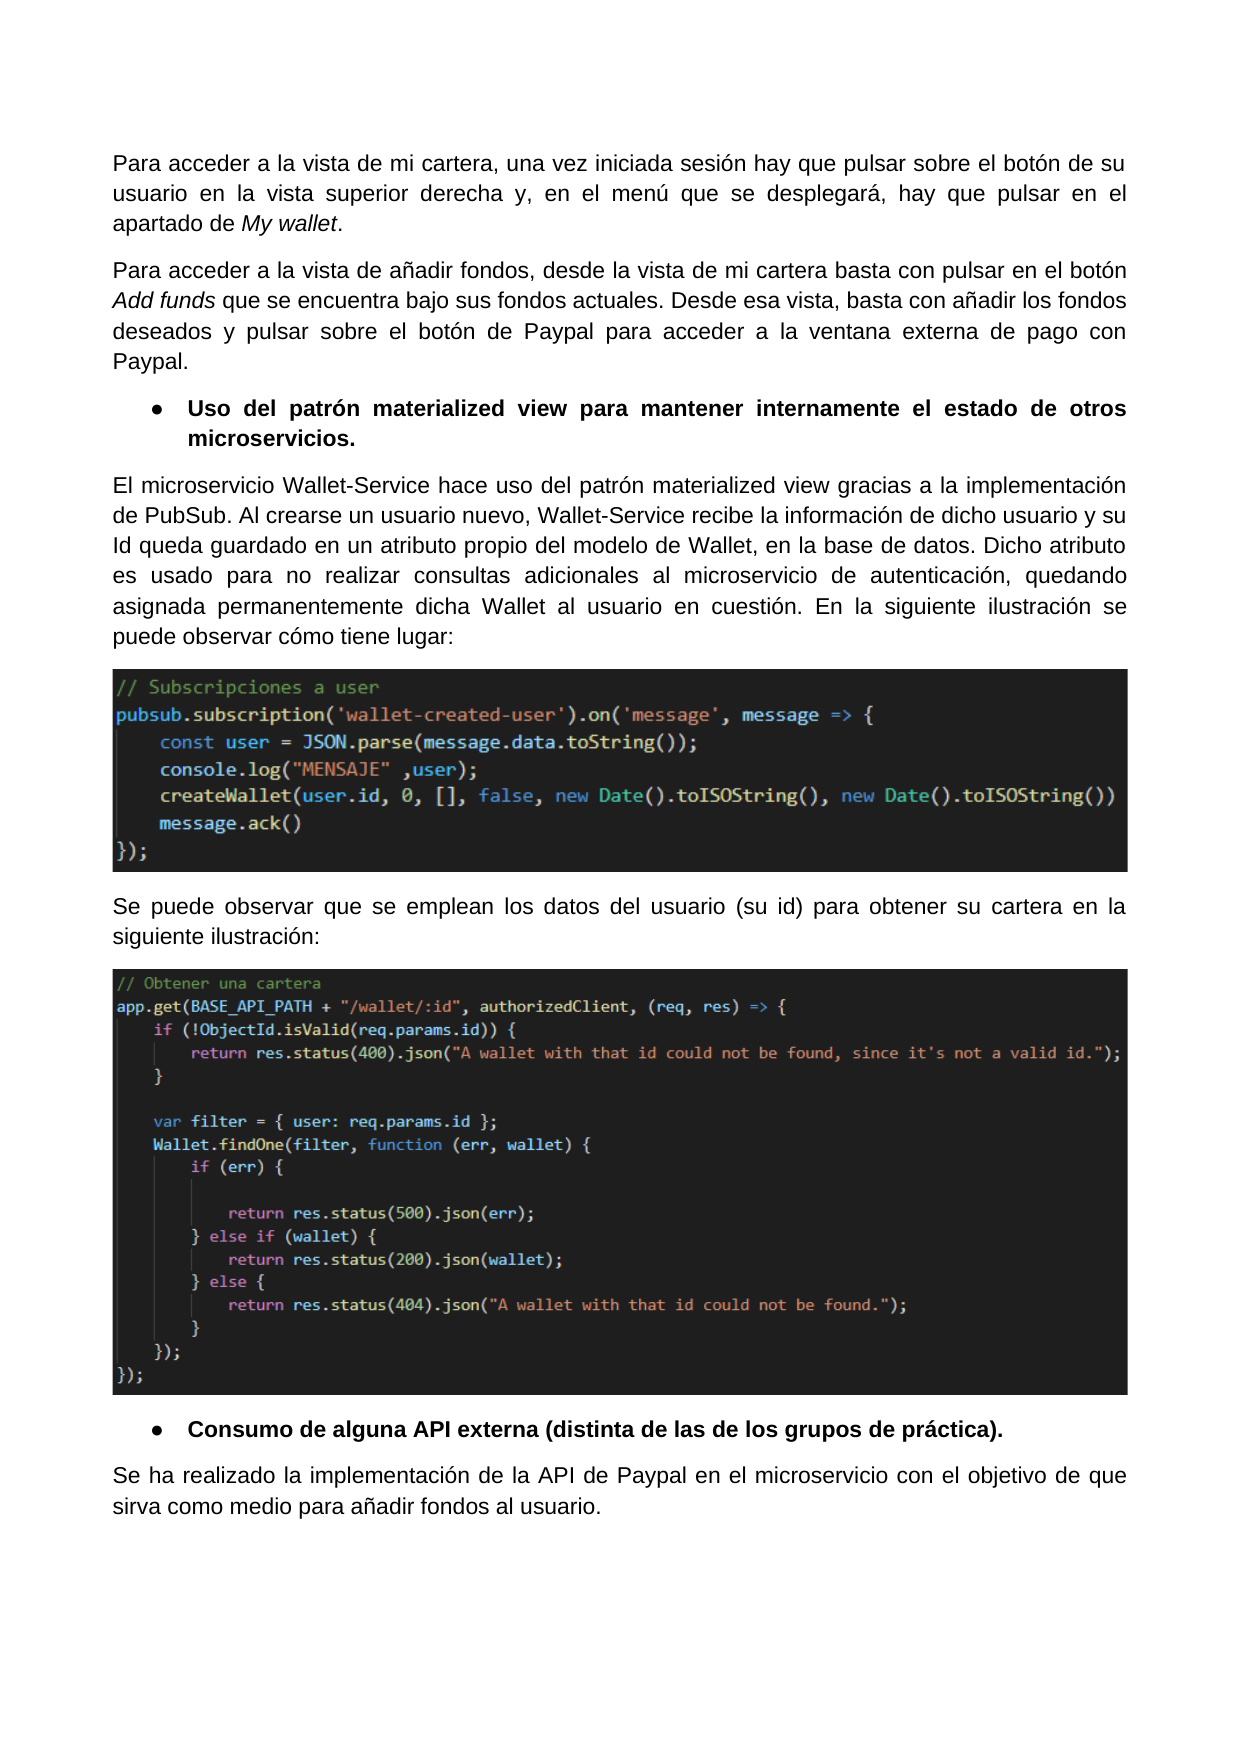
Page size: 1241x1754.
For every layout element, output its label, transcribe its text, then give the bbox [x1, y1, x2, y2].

list Consumo de alguna API externa (distinta de las de los grupos de práctica). [150, 1416, 1128, 1442]
text Para acceder a la vista de mi cartera, una vez iniciada sesión hay que pulsar sobre el botón de su usuario en la vista superior derecha y, en el menú que se desplegará, hay que pulsar en el apartado de My wallet. [112, 150, 1128, 237]
text Se ha realizado la implementación de la API de Paypal en el microservicio con el objetivo de que sirva como medio para añadir fondos al usuario. [112, 1462, 1128, 1519]
text Se puede observar que se emplean los datos del usuario (su id) para obtener su cartera en la siguiente ilustración: [112, 893, 1128, 949]
picture [112, 969, 1128, 1395]
text El microservicio Wallet-Service hace uso del patrón materialized view gracias a la implementación de PubSub. Al crearse un usuario nuevo, Wallet-Service recibe la información de dicho usuario y su Id queda guardado en un atributo propio del modelo de Wallet, en la base de datos. Dicho atributo es usado para no realizar consultas adicionales al microservicio de autenticación, quedando asignada permanentemente dicha Wallet al usuario en cuestión. En la siguiente ilustración se puede observar cómo tiene lugar: [112, 472, 1128, 649]
text Para acceder a la vista de añadir fondos, desde la vista de mi cartera basta con pulsar en el botón Add funds que se encuentra bajo sus fondos actuales. Desde esa vista, basta con añadir los fondos deseados y pulsar sobre el botón de Paypal para acceder a la ventana externa de pago con Paypal. [112, 257, 1128, 374]
picture [112, 669, 1128, 872]
list Uso del patrón materialized view para mantener internamente el estado de otros microservicios. [150, 395, 1128, 451]
